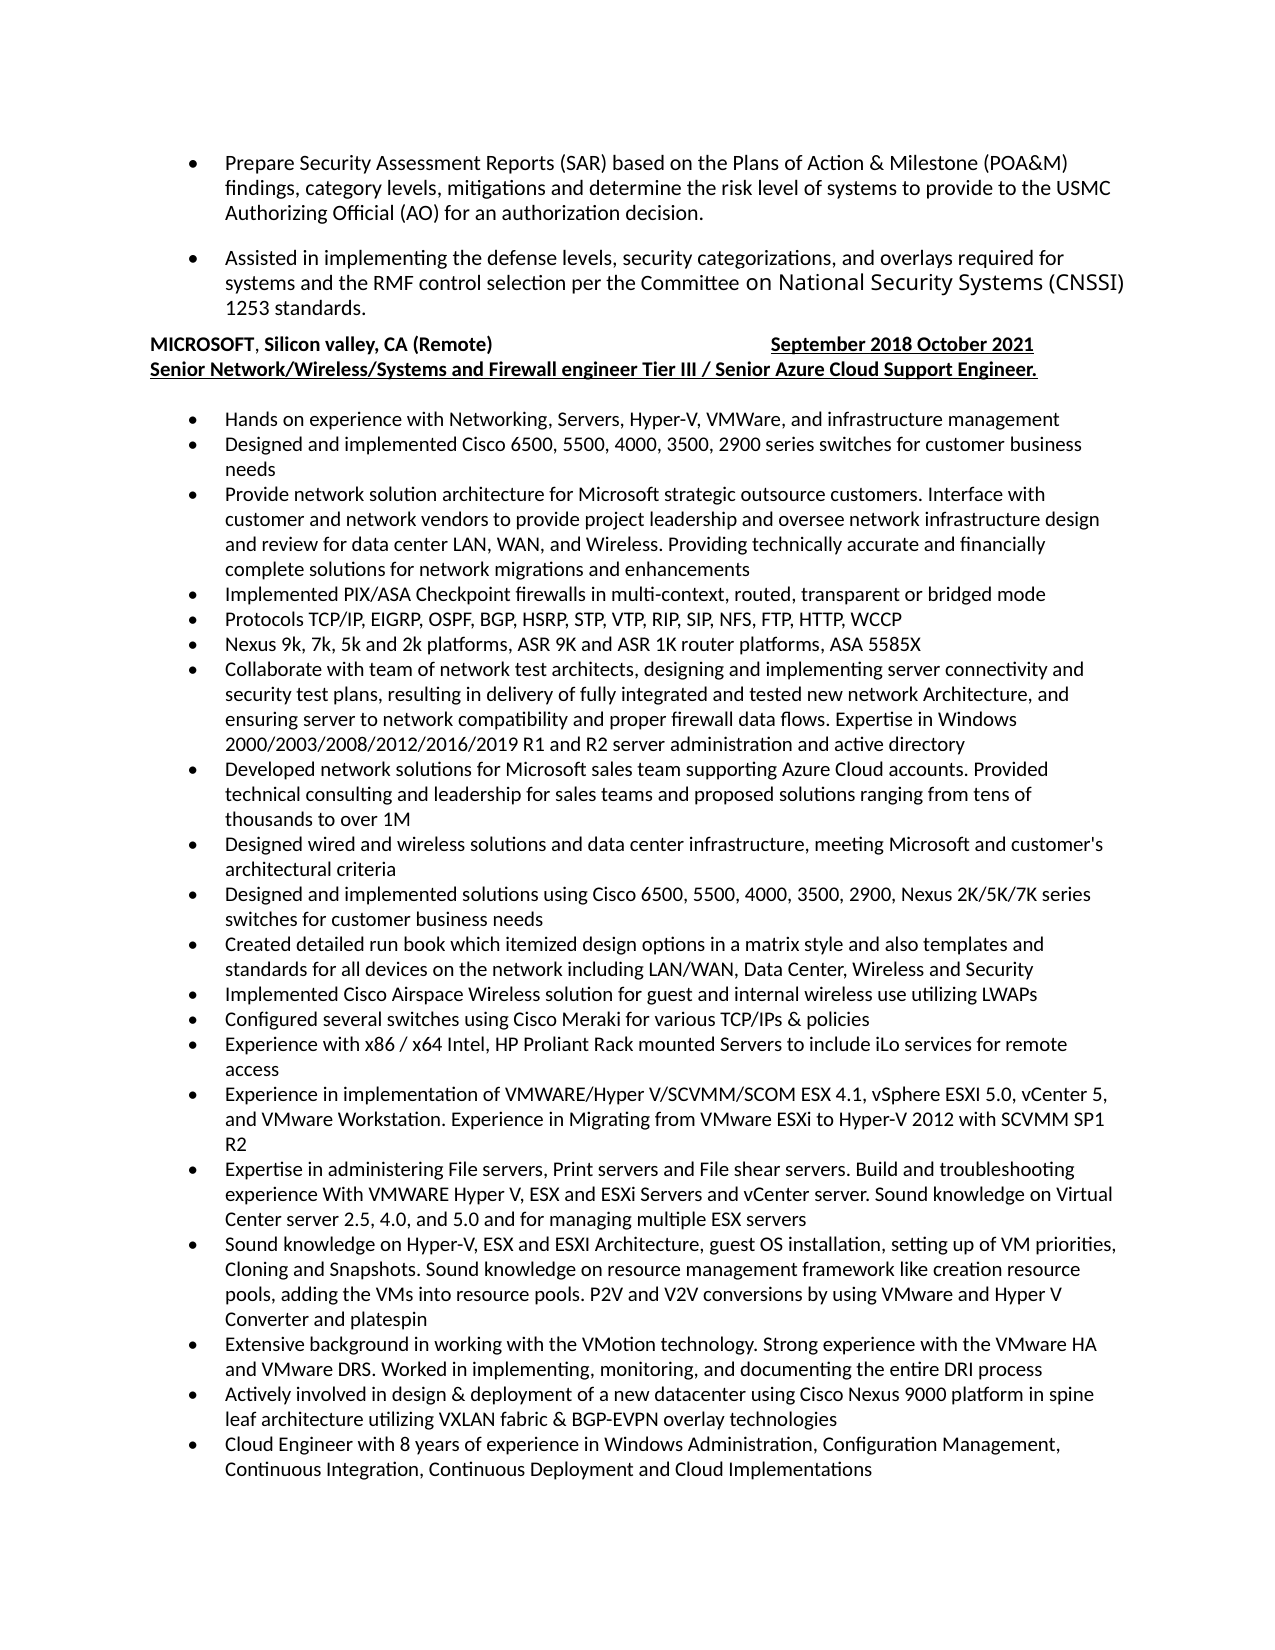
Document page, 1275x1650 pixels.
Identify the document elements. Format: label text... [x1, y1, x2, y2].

list Extensive background in working with the VMotion technology. Strong experience with the VMware HA and VMware DRS. Worked in implementing, monitoring, and documenting the entire DRI process [187, 1331, 1125, 1381]
list Nexus 9k, 7k, 5k and 2k platforms, ASR 9K and ASR 1K router platforms, ASA 5585X [187, 631, 1125, 656]
list Protocols TCP/IP, EIGRP, OSPF, BGP, HSRP, STP, VTP, RIP, SIP, NFS, FTP, HTTP, WCCP [187, 606, 1125, 631]
text MICROSOFT, Silicon valley, CA (Remote) September 2018 October 2021 [150, 331, 1125, 356]
list Sound knowledge on Hyper-V, ESX and ESXI Architecture, guest OS installation, setting up of VM priorities, Cloning and Snapshots. Sound knowledge on resource management framework like creation resource pools, adding the VMs into resource pools. P2V and V2V conversions by using VMware and Hyper V Converter and platespin [187, 1231, 1125, 1331]
list Implemented Cisco Airspace Wireless solution for guest and internal wireless use utilizing LWAPs [187, 981, 1125, 1006]
list Designed and implemented Cisco 6500, 5500, 4000, 3500, 2900 series switches for customer business needs [187, 431, 1125, 481]
list Designed wired and wireless solutions and data center infrastructure, meeting Microsoft and customer's architectural criteria [187, 831, 1125, 881]
list Provide network solution architecture for Microsoft strategic outsource customers. Interface with customer and network vendors to provide project leadership and oversee network infrastructure design and review for data center LAN, WAN, and Wireless. Providing technically accurate and financially complete solutions for network migrations and enhancements [187, 481, 1125, 581]
list Experience with x86 / x64 Intel, HP Proliant Rack mounted Servers to include iLo services for remote access [187, 1031, 1125, 1081]
text Senior Network/Wireless/Systems and Firewall engineer Tier III / Senior Azure Cloud Support Engineer. [150, 356, 1125, 381]
list Developed network solutions for Microsoft sales team supporting Azure Cloud accounts. Provided technical consulting and leadership for sales teams and proposed solutions ranging from tens of thousands to over 1M [187, 756, 1125, 831]
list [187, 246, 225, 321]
list Created detailed run book which itemized design options in a matrix style and also templates and standards for all devices on the network including LAN/WAN, Data Center, Wireless and Security [187, 931, 1125, 981]
list Assisted in implementing the defense levels, security categorizations, and overlays required for systems and the RMF control selection per the Committee on National Security Systems (CNSSI) 1253 standards. [367, 246, 1125, 321]
list Cloud Engineer with 8 years of experience in Windows Administration, Configuration Management, Continuous Integration, Continuous Deployment and Cloud Implementations [187, 1431, 1125, 1481]
list Expertise in administering File servers, Print servers and File shear servers. Build and troubleshooting experience With VMWARE Hyper V, ESX and ESXi Servers and vCenter server. Sound knowledge on Virtual Center server 2.5, 4.0, and 5.0 and for managing multiple ESX servers [187, 1156, 1125, 1231]
list Hands on experience with Networking, Servers, Hyper-V, VMWare, and infrastructure management [187, 406, 1125, 431]
list Experience in implementation of VMWARE/Hyper V/SCVMM/SCOM ESX 4.1, vSphere ESXI 5.0, vCenter 5, and VMware Workstation. Experience in Migrating from VMware ESXi to Hyper-V 2012 with SCVMM SP1 R2 [187, 1081, 1125, 1156]
list Actively involved in design & deployment of a new datacenter using Cisco Nexus 9000 platform in spine leaf architecture utilizing VXLAN fabric & BGP-EVPN overlay technologies [187, 1381, 1125, 1431]
list Configured several switches using Cisco Meraki for various TCP/IPs & policies [187, 1006, 1125, 1031]
list Collaborate with team of network test architects, designing and implementing server connectivity and security test plans, resulting in delivery of fully integrated and tested new network Architecture, and ensuring server to network compatibility and proper firewall data flows. Expertise in Windows 2000/2003/2008/2012/2016/2019 R1 and R2 server administration and active directory [187, 656, 1125, 756]
list Prepare Security Assessment Reports (SAR) based on the Plans of Action & Milestone (POA&M) findings, category levels, mitigations and determine the risk level of systems to provide to the USMC Authorizing Official (AO) for an authorization decision. [704, 150, 1125, 225]
list Designed and implemented solutions using Cisco 6500, 5500, 4000, 3500, 2900, Nexus 2K/5K/7K series switches for customer business needs [187, 881, 1125, 931]
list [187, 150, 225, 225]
list Implemented PIX/ASA Checkpoint firewalls in multi-context, routed, transparent or bridged mode [187, 581, 1125, 606]
